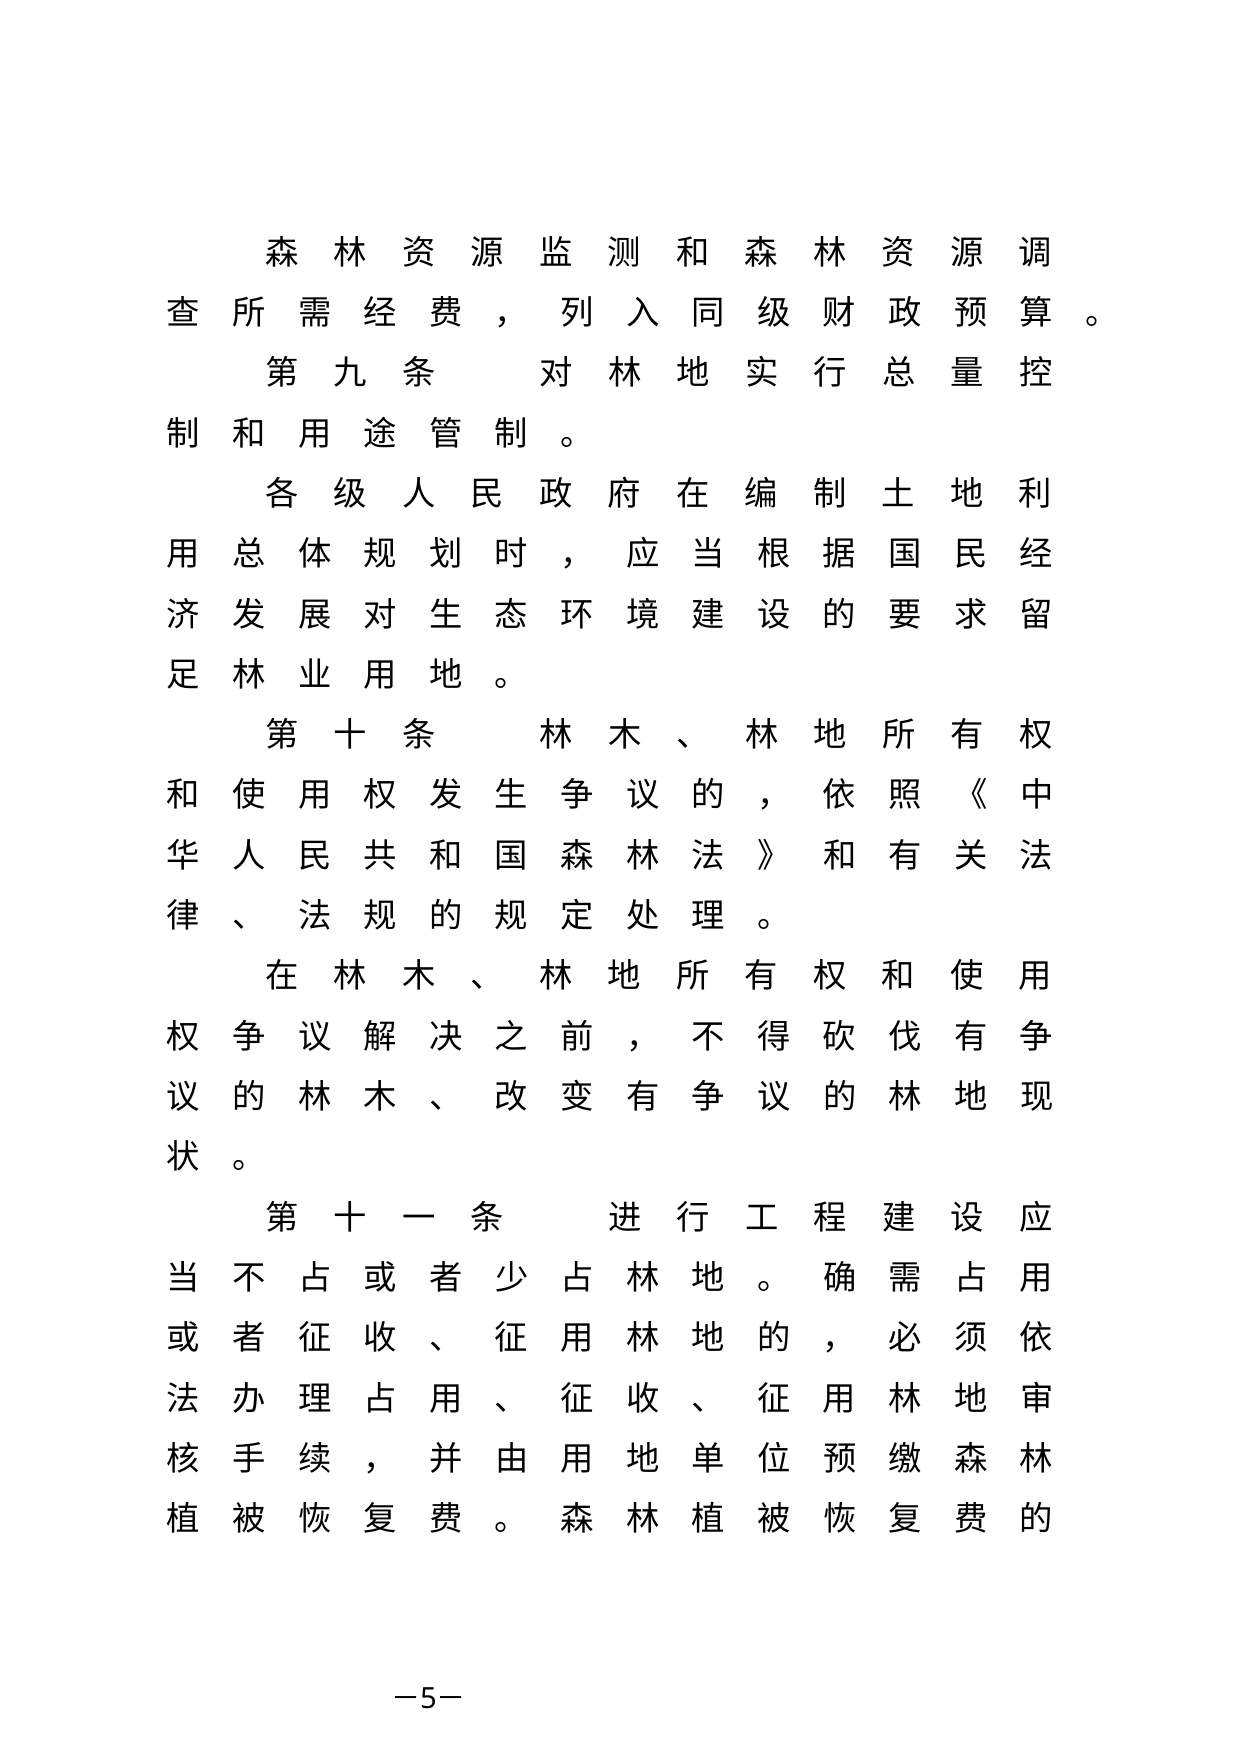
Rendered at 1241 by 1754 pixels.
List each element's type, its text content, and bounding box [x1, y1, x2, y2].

text 第九条 对林地实行总量控制和用途管制。 [167, 340, 1085, 461]
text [167, 1184, 1085, 1546]
text 第十条 林木、林地所有权和使用权发生争议的，依照《中华人民共和国森林法》和有关法律、法规的规定处理。 [167, 702, 1085, 943]
text 在林木、林地所有权和使用权争议解决之前，不得砍伐有争议的林木、改变有争议的林地现状。 [167, 943, 1085, 1184]
text 森林资源监测和森林资源调查所需经费，列入同级财政预算。 [167, 219, 1085, 340]
text 各级人民政府在编制土地利用总体规划时，应当根据国民经济发展对生态环境建设的要求留足林业用地。 [167, 461, 1085, 702]
